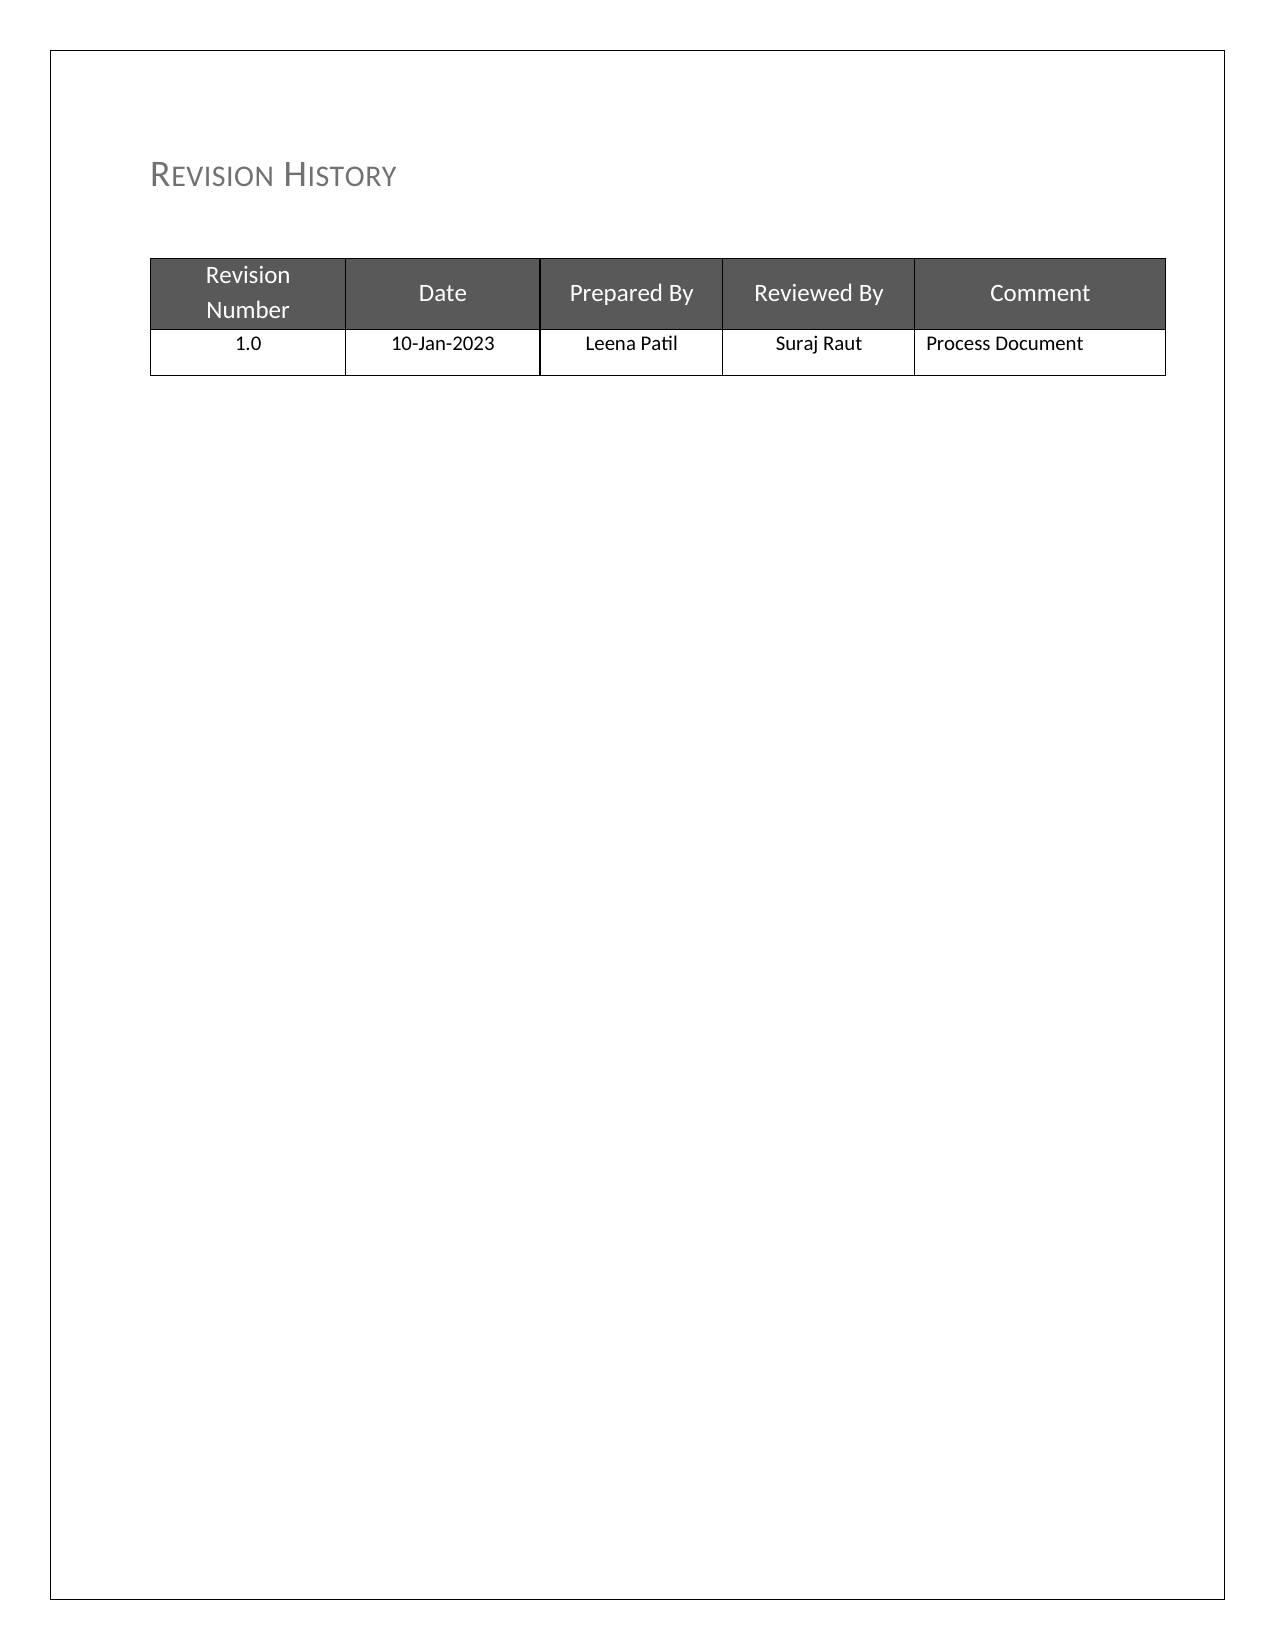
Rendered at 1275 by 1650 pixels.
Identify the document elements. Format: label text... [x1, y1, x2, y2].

table_cell Suraj Raut [723, 330, 914, 374]
table_cell 10-Jan-2023 [346, 330, 539, 374]
table_cell Leena Patil [541, 330, 722, 374]
table_cell 1.0 [151, 330, 345, 374]
subtitle Revision History [150, 150, 1125, 196]
table_header Prepared By [541, 259, 722, 329]
table_header Date [346, 259, 539, 329]
table_cell Process Document [915, 330, 1165, 374]
table_header Reviewed By [723, 259, 914, 329]
table_header Revision Number [151, 259, 345, 329]
table_header Comment [915, 259, 1165, 329]
